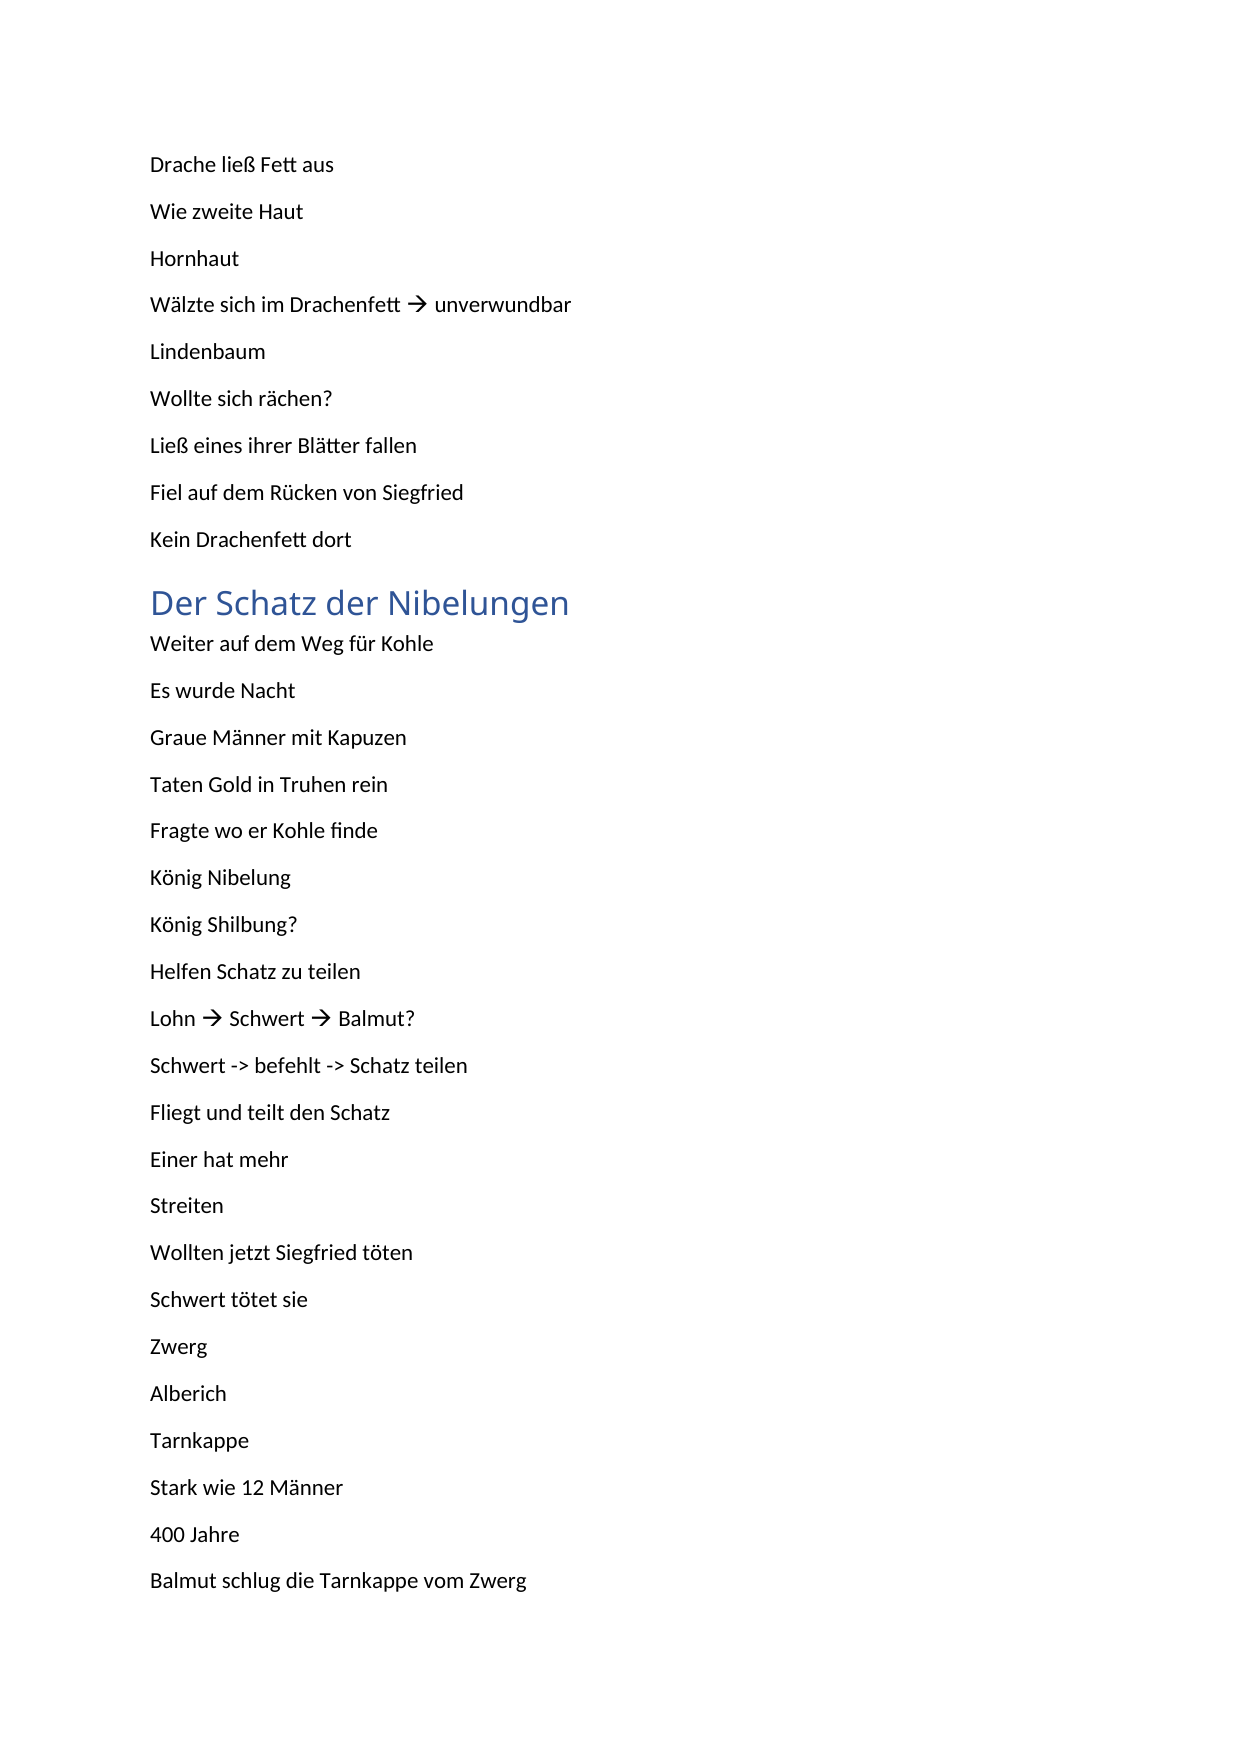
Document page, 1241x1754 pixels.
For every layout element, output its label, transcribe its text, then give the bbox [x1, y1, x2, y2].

text Drache ließ Fett aus [150, 150, 1090, 178]
text Stark wie 12 Männer [150, 1473, 1090, 1501]
text Wollten jetzt Siegfried töten [150, 1238, 1090, 1267]
text Einer hat mehr [150, 1145, 1090, 1173]
text 400 Jahre [150, 1520, 1090, 1548]
text Wollte sich rächen? [150, 384, 1090, 412]
text Graue Männer mit Kapuzen [150, 723, 1090, 751]
text Wie zweite Haut [150, 197, 1090, 225]
text König Nibelung [150, 863, 1090, 892]
text Kein Drachenfett dort [150, 525, 1090, 553]
text Lindenbaum [150, 337, 1090, 366]
text Schwert tötet sie [150, 1285, 1090, 1313]
text König Shilbung? [150, 910, 1090, 938]
text Fiel auf dem Rücken von Siegfried [150, 478, 1090, 506]
text Wälzte sich im Drachenfett unverwundbar [150, 291, 1090, 319]
text Weiter auf dem Weg für Kohle [150, 629, 1090, 657]
text Ließ eines ihrer Blätter fallen [150, 431, 1090, 459]
text Alberich [150, 1379, 1090, 1407]
text Zwerg [150, 1332, 1090, 1360]
text Streiten [150, 1192, 1090, 1220]
text Fragte wo er Kohle finde [150, 817, 1090, 845]
text Es wurde Nacht [150, 676, 1090, 704]
text Balmut schlug die Tarnkappe vom Zwerg [150, 1567, 1090, 1595]
text Hornhaut [150, 244, 1090, 272]
subtitle Der Schatz der Nibelungen [150, 580, 1090, 626]
text Schwert -> befehlt -> Schatz teilen [150, 1051, 1090, 1079]
text Taten Gold in Truhen rein [150, 770, 1090, 798]
text Lohn Schwert Balmut? [150, 1004, 1090, 1032]
text Fliegt und teilt den Schatz [150, 1098, 1090, 1126]
text Tarnkappe [150, 1426, 1090, 1454]
text Helfen Schatz zu teilen [150, 957, 1090, 985]
